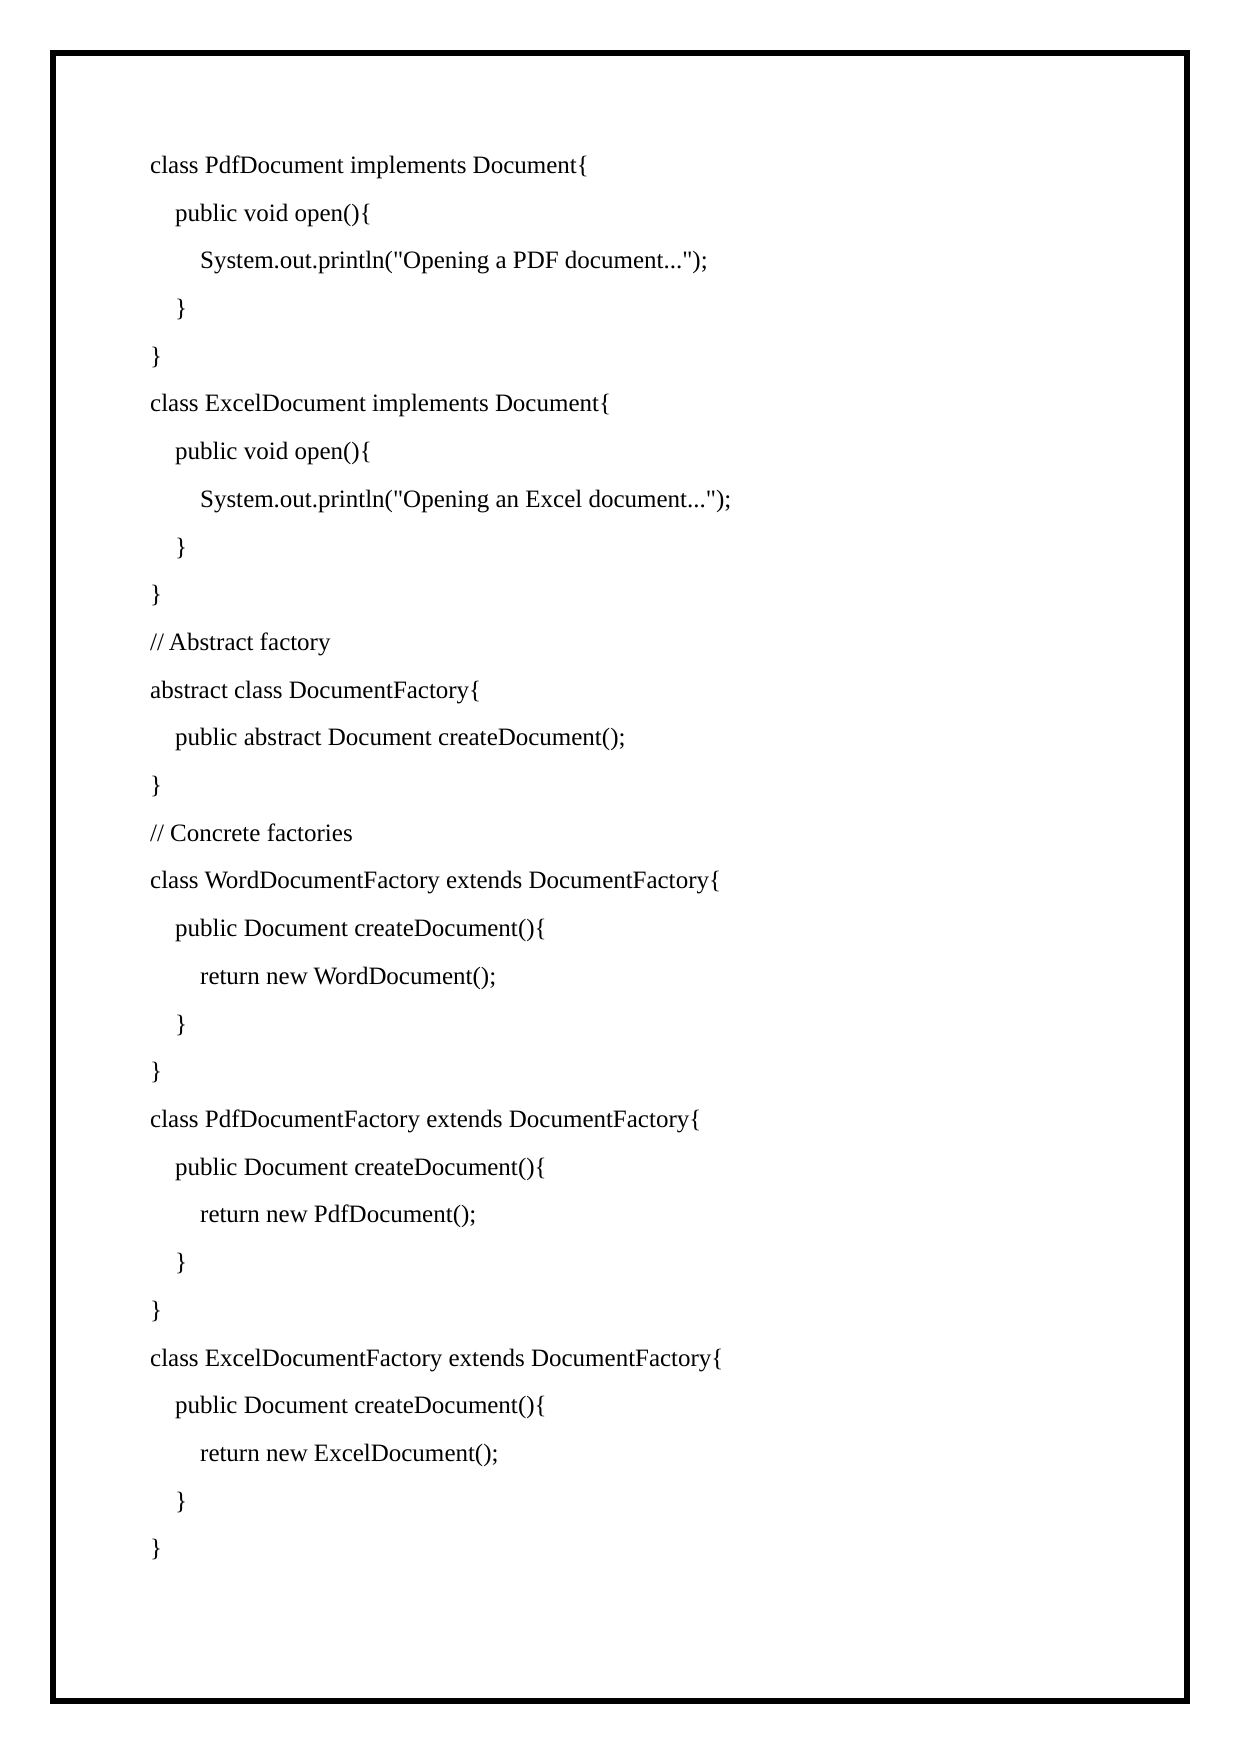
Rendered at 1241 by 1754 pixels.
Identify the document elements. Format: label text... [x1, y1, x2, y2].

text return new ExcelDocument(); [150, 1438, 1090, 1467]
text public void open(){ [150, 198, 1090, 226]
text return new PdfDocument(); [150, 1199, 1090, 1228]
text abstract class DocumentFactory{ [150, 675, 1090, 703]
text } [150, 532, 1090, 560]
text } [150, 341, 1090, 369]
text class PdfDocument implements Document{ [150, 150, 1090, 179]
text class WordDocumentFactory extends DocumentFactory{ [150, 866, 1090, 894]
text } [150, 1533, 1090, 1562]
text return new WordDocument(); [150, 961, 1090, 990]
text } [150, 770, 1090, 799]
text } [150, 1295, 1090, 1324]
text } [150, 1486, 1090, 1514]
text } [150, 579, 1090, 608]
text class ExcelDocumentFactory extends DocumentFactory{ [150, 1343, 1090, 1371]
text public Document createDocument(){ [150, 913, 1090, 942]
text System.out.println("Opening an Excel document..."); [150, 484, 1090, 513]
text class PdfDocumentFactory extends DocumentFactory{ [150, 1104, 1090, 1133]
text } [150, 293, 1090, 322]
text public Document createDocument(){ [150, 1152, 1090, 1181]
text } [150, 1247, 1090, 1276]
text // Abstract factory [150, 627, 1090, 656]
text } [150, 1056, 1090, 1085]
text public void open(){ [150, 436, 1090, 465]
text } [150, 1009, 1090, 1037]
text public Document createDocument(){ [150, 1390, 1090, 1419]
text // Concrete factories [150, 818, 1090, 847]
text System.out.println("Opening a PDF document..."); [150, 245, 1090, 274]
text class ExcelDocument implements Document{ [150, 388, 1090, 417]
text public abstract Document createDocument(); [150, 722, 1090, 751]
